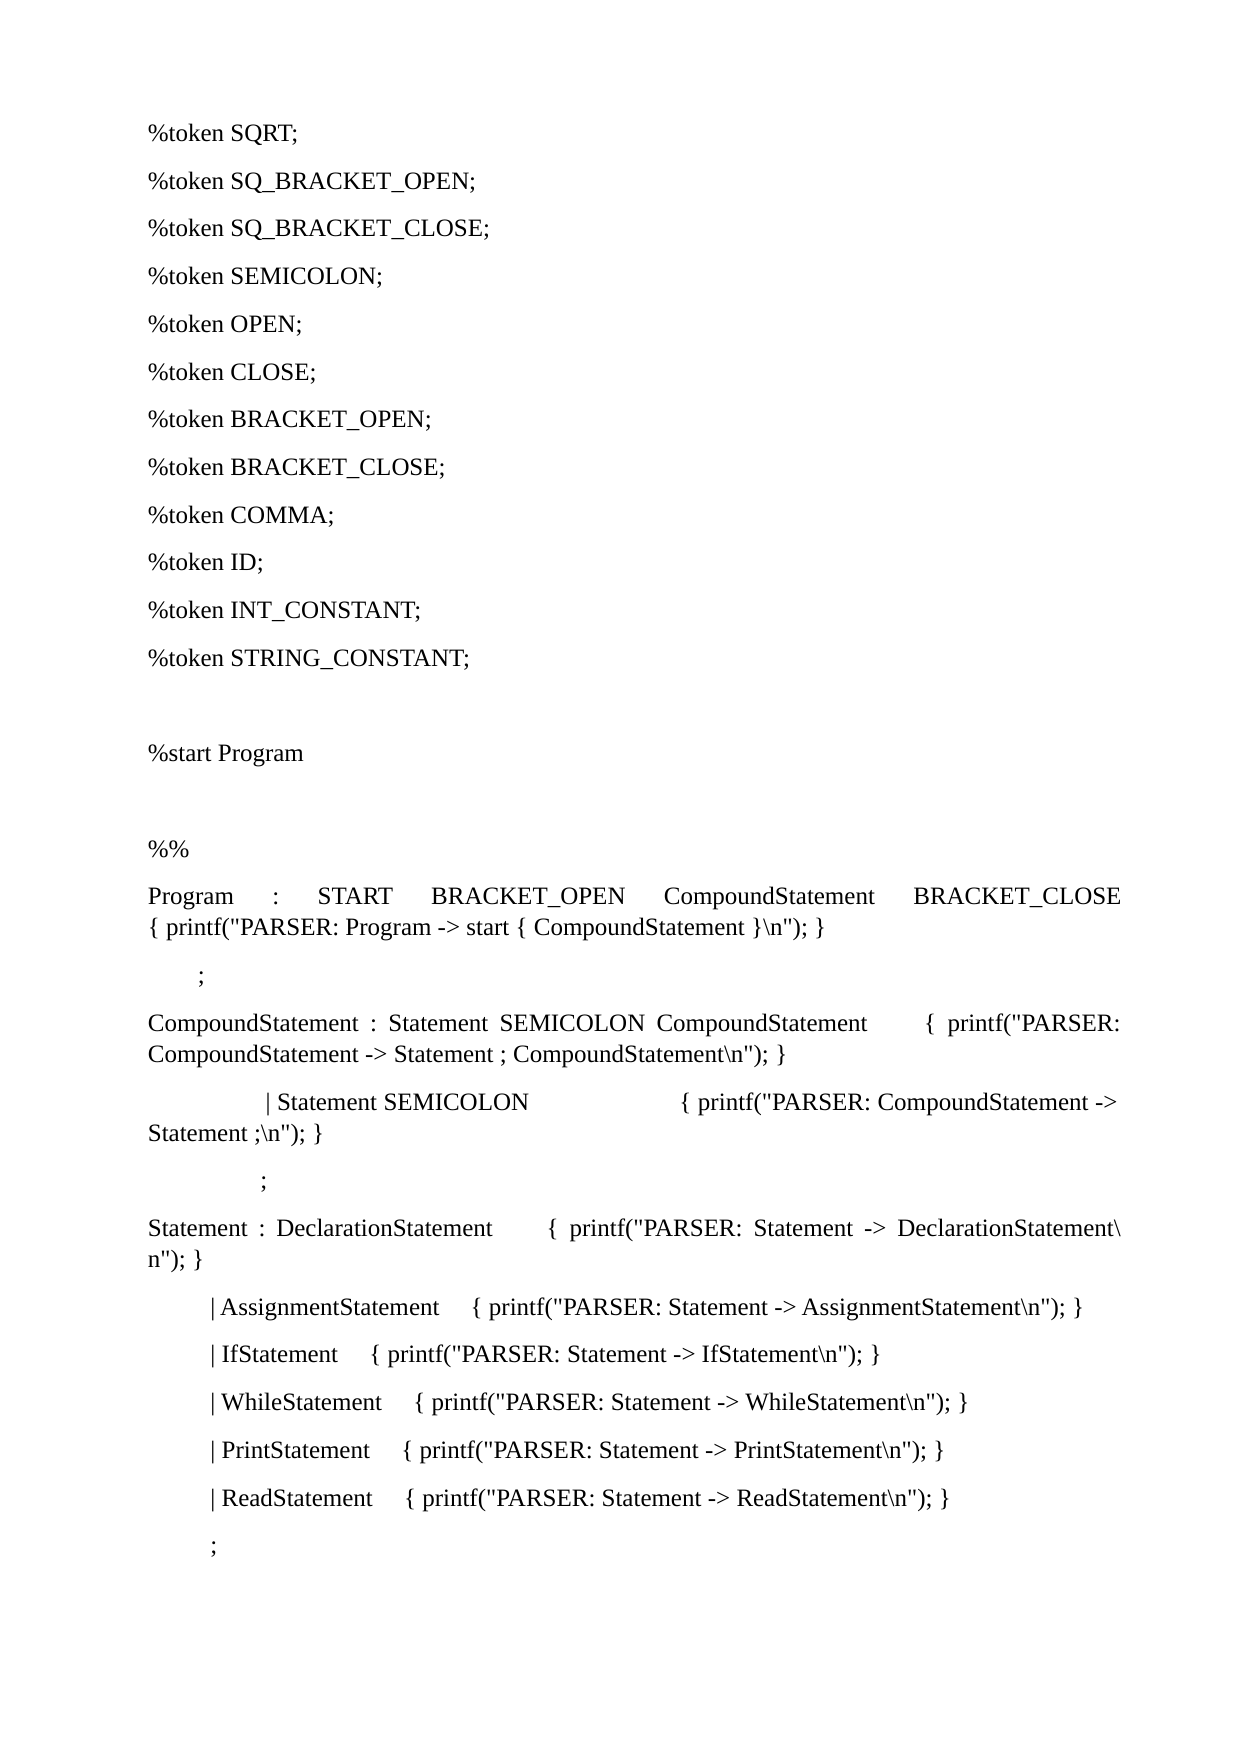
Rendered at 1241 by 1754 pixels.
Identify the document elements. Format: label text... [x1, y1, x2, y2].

text %token SQ_BRACKET_CLOSE; [148, 213, 1122, 242]
text %token ID; [148, 547, 1122, 576]
text | WhileStatement { printf("PARSER: Statement -> WhileStatement\n"); } [148, 1387, 1122, 1416]
text %start Program [148, 738, 1122, 767]
text CompoundStatement : Statement SEMICOLON CompoundStatement { printf("PARSER: CompoundStatement -> Statement ; CompoundStatement\n"); } [148, 1008, 1122, 1068]
text %token SQRT; [148, 118, 1122, 147]
text Program : START BRACKET_OPEN CompoundStatement BRACKET_CLOSE { printf("PARSER: Program -> start { CompoundStatement }\n"); } [148, 881, 1122, 941]
text %token SEMICOLON; [148, 261, 1122, 290]
text ; [148, 1530, 1122, 1559]
text %token STRING_CONSTANT; [148, 643, 1122, 672]
text Statement : DeclarationStatement { printf("PARSER: Statement -> DeclarationStatement\n"); } [148, 1213, 1122, 1273]
text ; [148, 960, 1122, 989]
text | Statement SEMICOLON { printf("PARSER: CompoundStatement -> Statement ;\n"); } [148, 1087, 1122, 1146]
text %token INT_CONSTANT; [148, 595, 1122, 624]
text | ReadStatement { printf("PARSER: Statement -> ReadStatement\n"); } [148, 1483, 1122, 1511]
text %token BRACKET_OPEN; [148, 404, 1122, 433]
text %% [148, 834, 1122, 862]
text %token BRACKET_CLOSE; [148, 452, 1122, 481]
text %token OPEN; [148, 309, 1122, 338]
text | AssignmentStatement { printf("PARSER: Statement -> AssignmentStatement\n"); } [148, 1292, 1122, 1321]
text | PrintStatement { printf("PARSER: Statement -> PrintStatement\n"); } [148, 1435, 1122, 1464]
text %token COMMA; [148, 500, 1122, 528]
text | IfStatement { printf("PARSER: Statement -> IfStatement\n"); } [148, 1339, 1122, 1368]
text ; [148, 1165, 1122, 1194]
text %token SQ_BRACKET_OPEN; [148, 166, 1122, 194]
text %token CLOSE; [148, 357, 1122, 385]
